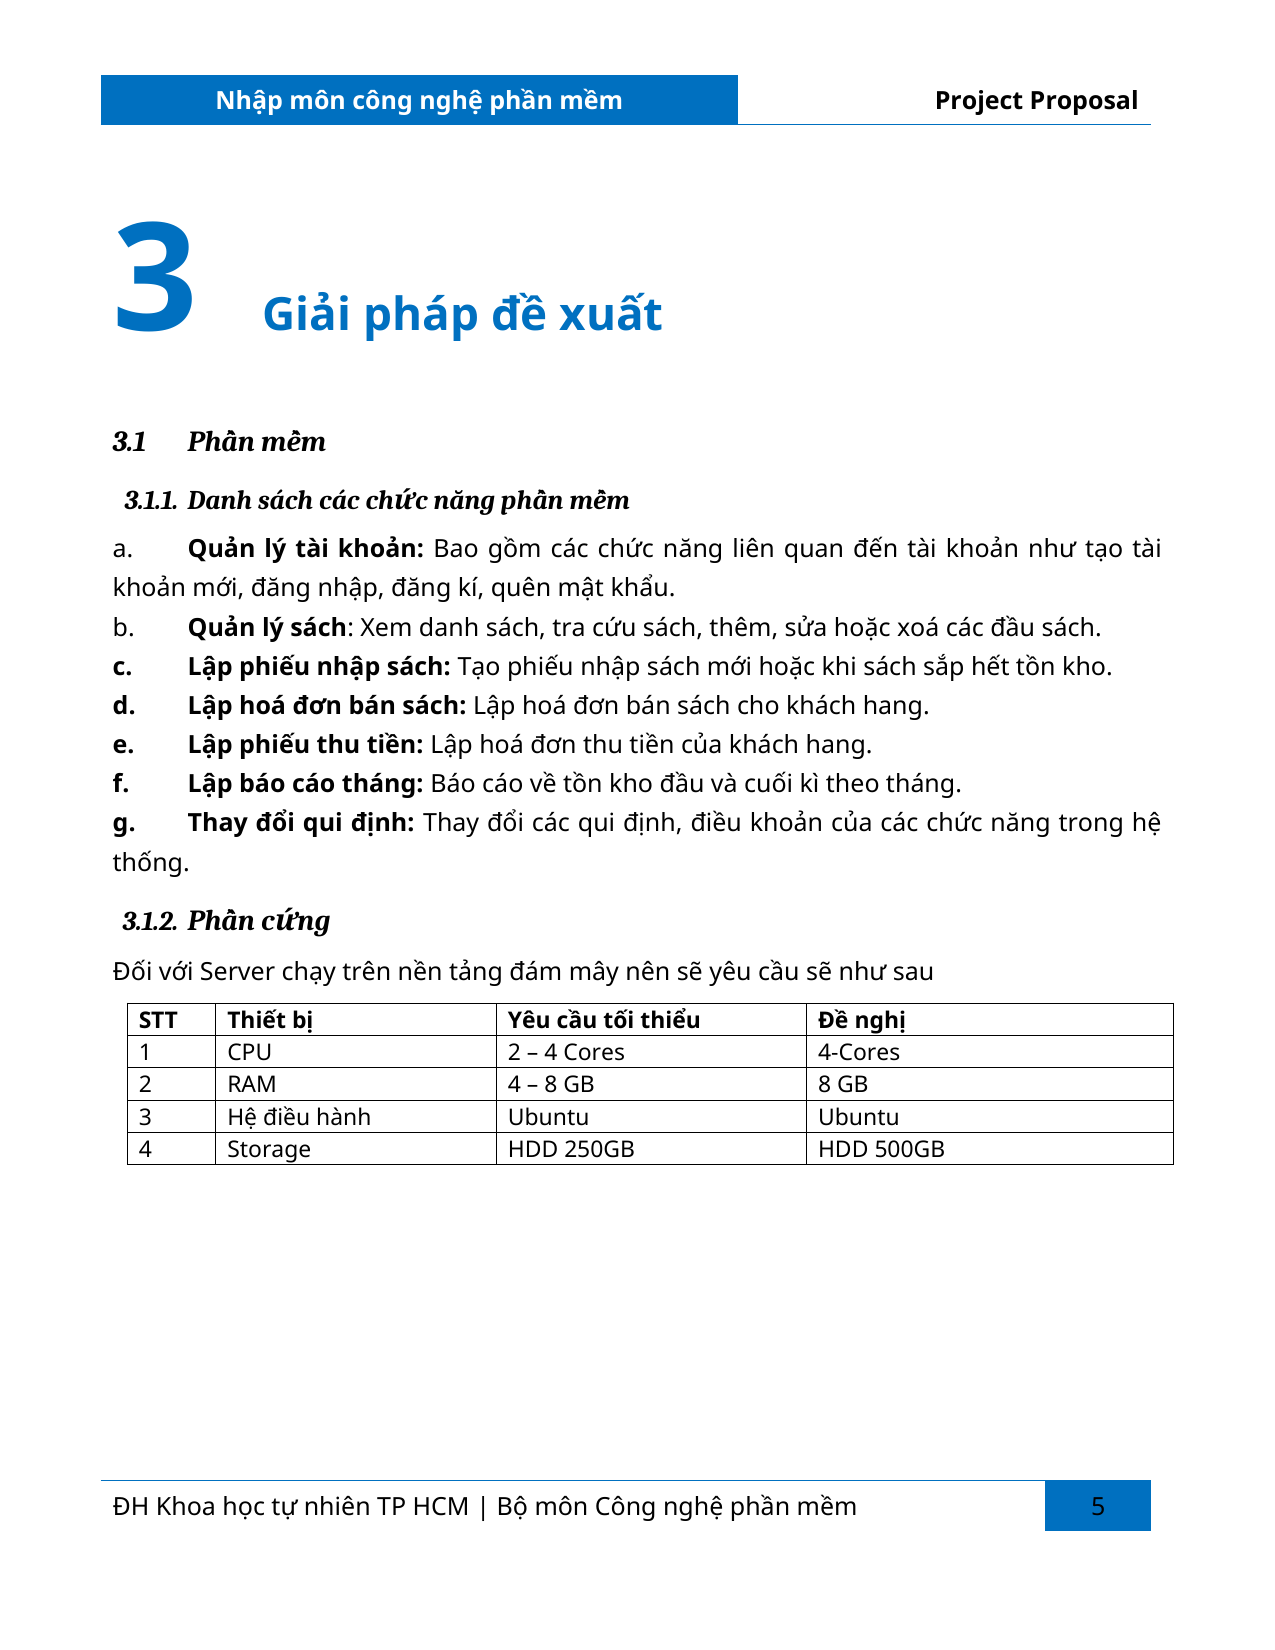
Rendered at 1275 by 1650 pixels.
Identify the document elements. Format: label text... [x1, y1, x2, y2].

table_cell 4 [128, 1133, 215, 1164]
table_cell 1 [128, 1036, 215, 1067]
table_cell Storage [216, 1133, 496, 1164]
table_cell 2 – 4 Cores [497, 1036, 806, 1067]
list Quản lý tài khoản: Bao gồm các chức năng liên quan đến tài khoản như tạo tài khoản mới, đăng nhập, đăng kí, quên mật khẩu. [112, 531, 1162, 604]
table_header Đề nghị [807, 1004, 1173, 1035]
list Thay đổi qui định: Thay đổi các qui định, điều khoản của các chức năng trong hệ thống. [112, 805, 1162, 878]
table_cell Ubuntu [497, 1101, 806, 1132]
list Quản lý sách: Xem danh sách, tra cứu sách, thêm, sửa hoặc xoá các đầu sách. [112, 609, 1162, 643]
subtitle Danh sách các chức năng phần mềm [178, 485, 1162, 516]
table_cell 4 – 8 GB [497, 1068, 806, 1099]
table_cell 3 [128, 1101, 215, 1132]
subtitle Phần mềm [112, 425, 1162, 459]
table_cell RAM [216, 1068, 496, 1099]
table_cell CPU [216, 1036, 496, 1067]
table_header STT [128, 1004, 215, 1035]
list Lập phiếu nhập sách: Tạo phiếu nhập sách mới hoặc khi sách sắp hết tồn kho. [112, 648, 1162, 682]
table_cell Ubuntu [807, 1101, 1173, 1132]
text Đối với Server chạy trên nền tảng đám mây nên sẽ yêu cầu sẽ như sau [112, 953, 1162, 987]
table_cell HDD 250GB [497, 1133, 806, 1164]
table_cell 8 GB [807, 1068, 1173, 1099]
table_header Yêu cầu tối thiểu [497, 1004, 806, 1035]
list Lập phiếu thu tiền: Lập hoá đơn thu tiền của khách hang. [112, 727, 1162, 761]
subtitle Giải pháp đề xuất [112, 169, 1162, 374]
table_cell Hệ điều hành [216, 1101, 496, 1132]
list Lập báo cáo tháng: Báo cáo về tồn kho đầu và cuối kì theo tháng. [112, 766, 1162, 800]
table_cell 2 [128, 1068, 215, 1099]
table_cell HDD 500GB [807, 1133, 1173, 1164]
table_header Thiết bị [216, 1004, 496, 1035]
list Lập hoá đơn bán sách: Lập hoá đơn bán sách cho khách hang. [112, 687, 1162, 722]
subtitle Phần cứng [178, 904, 1162, 938]
table_cell 4-Cores [807, 1036, 1173, 1067]
